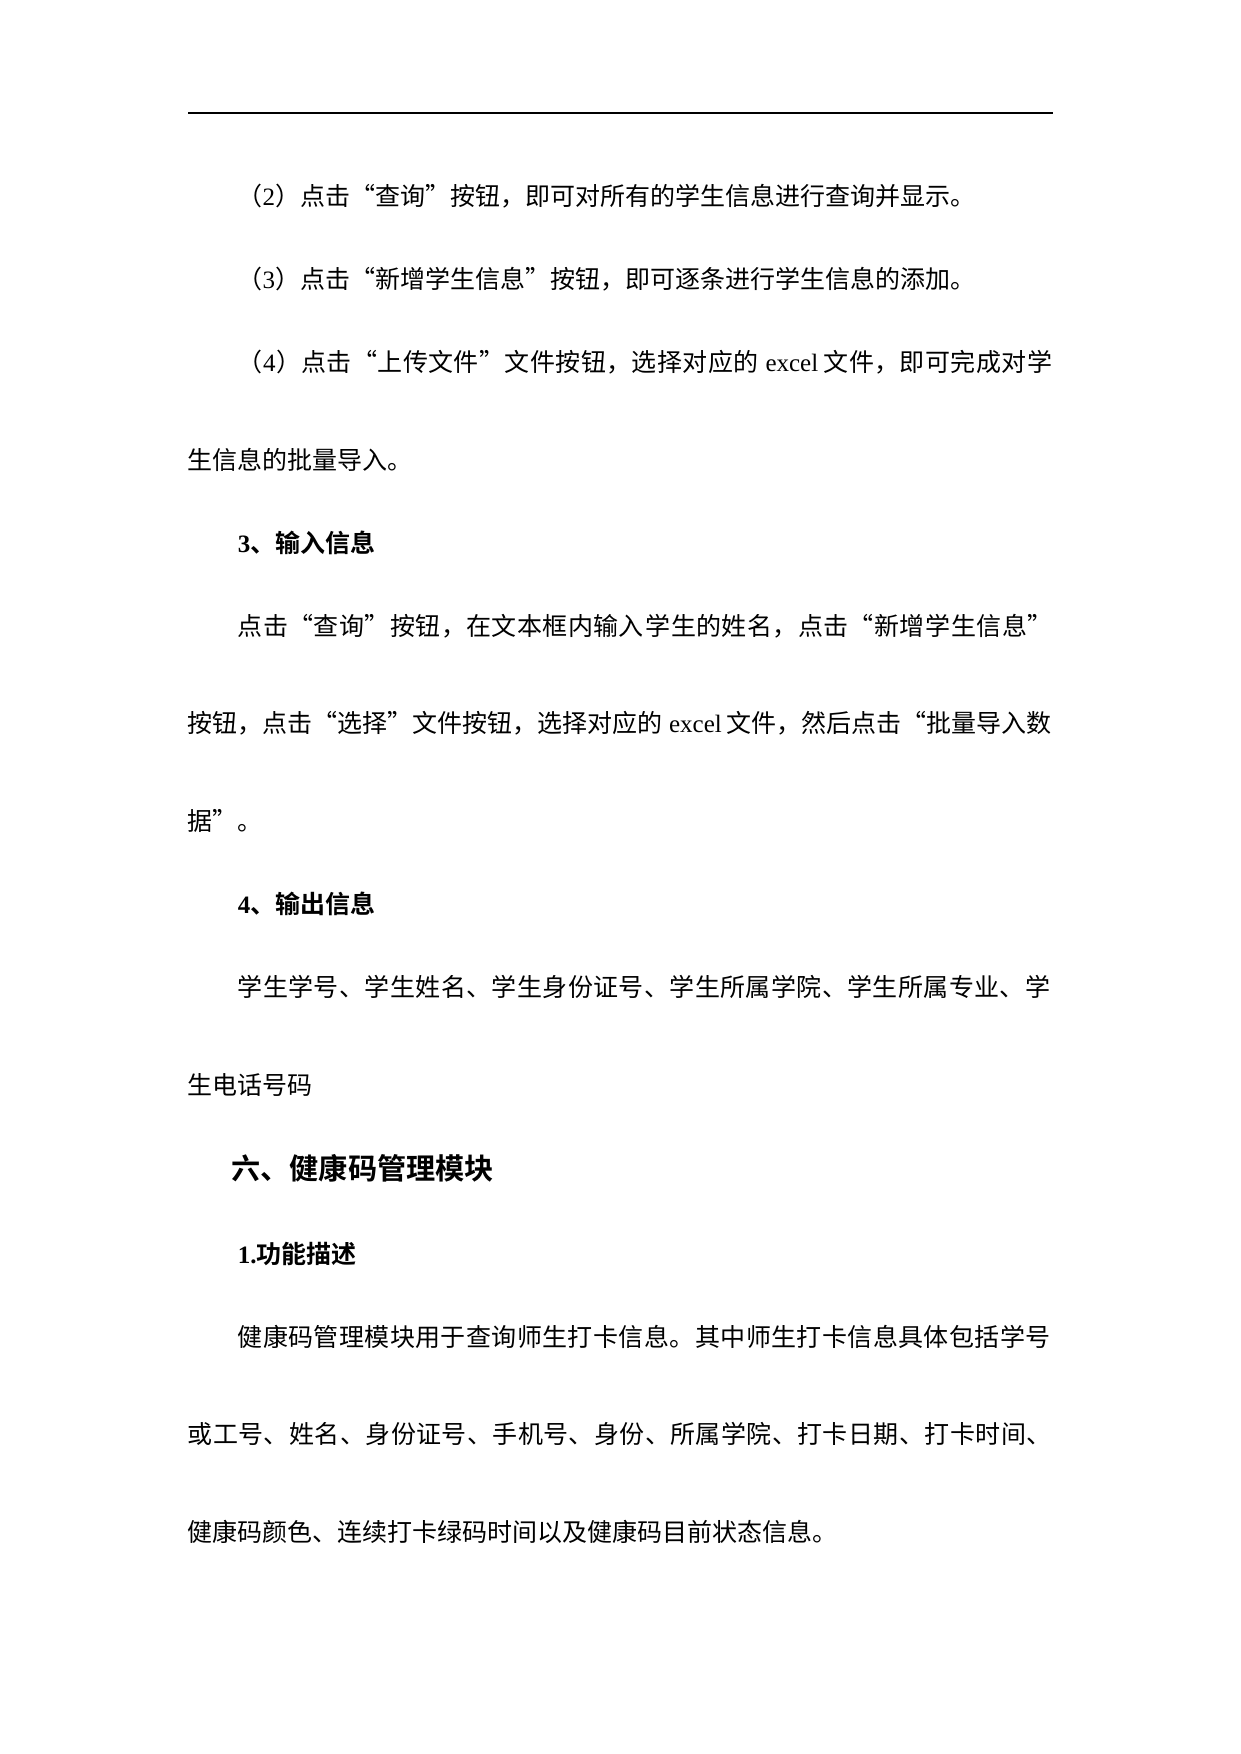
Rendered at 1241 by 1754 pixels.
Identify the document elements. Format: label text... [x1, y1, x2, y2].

text 六、健康码管理模块 [187, 1134, 1053, 1199]
text 3、输入信息 [187, 509, 1053, 574]
text （3）点击“新增学生信息”按钮，即可逐条进行学生信息的添加。 [187, 245, 1053, 310]
text 4、输出信息 [187, 870, 1053, 935]
text 点击“查询”按钮，在文本框内输入学生的姓名，点击“新增学生信息”按钮，点击“选择”文件按钮，选择对应的excel文件，然后点击“批量导入数据”。 [187, 592, 1053, 852]
text 学生学号、学生姓名、学生身份证号、学生所属学院、学生所属专业、学生电话号码 [187, 953, 1053, 1116]
text 健康码管理模块用于查询师生打卡信息。其中师生打卡信息具体包括学号或工号、姓名、身份证号、手机号、身份、所属学院、打卡日期、打卡时间、健康码颜色、连续打卡绿码时间以及健康码目前状态信息。 [187, 1303, 1053, 1563]
text （2）点击“查询”按钮，即可对所有的学生信息进行查询并显示。 [187, 162, 1053, 227]
text （4）点击“上传文件”文件按钮，选择对应的excel文件，即可完成对学生信息的批量导入。 [187, 328, 1053, 491]
text 1.功能描述 [187, 1220, 1053, 1285]
